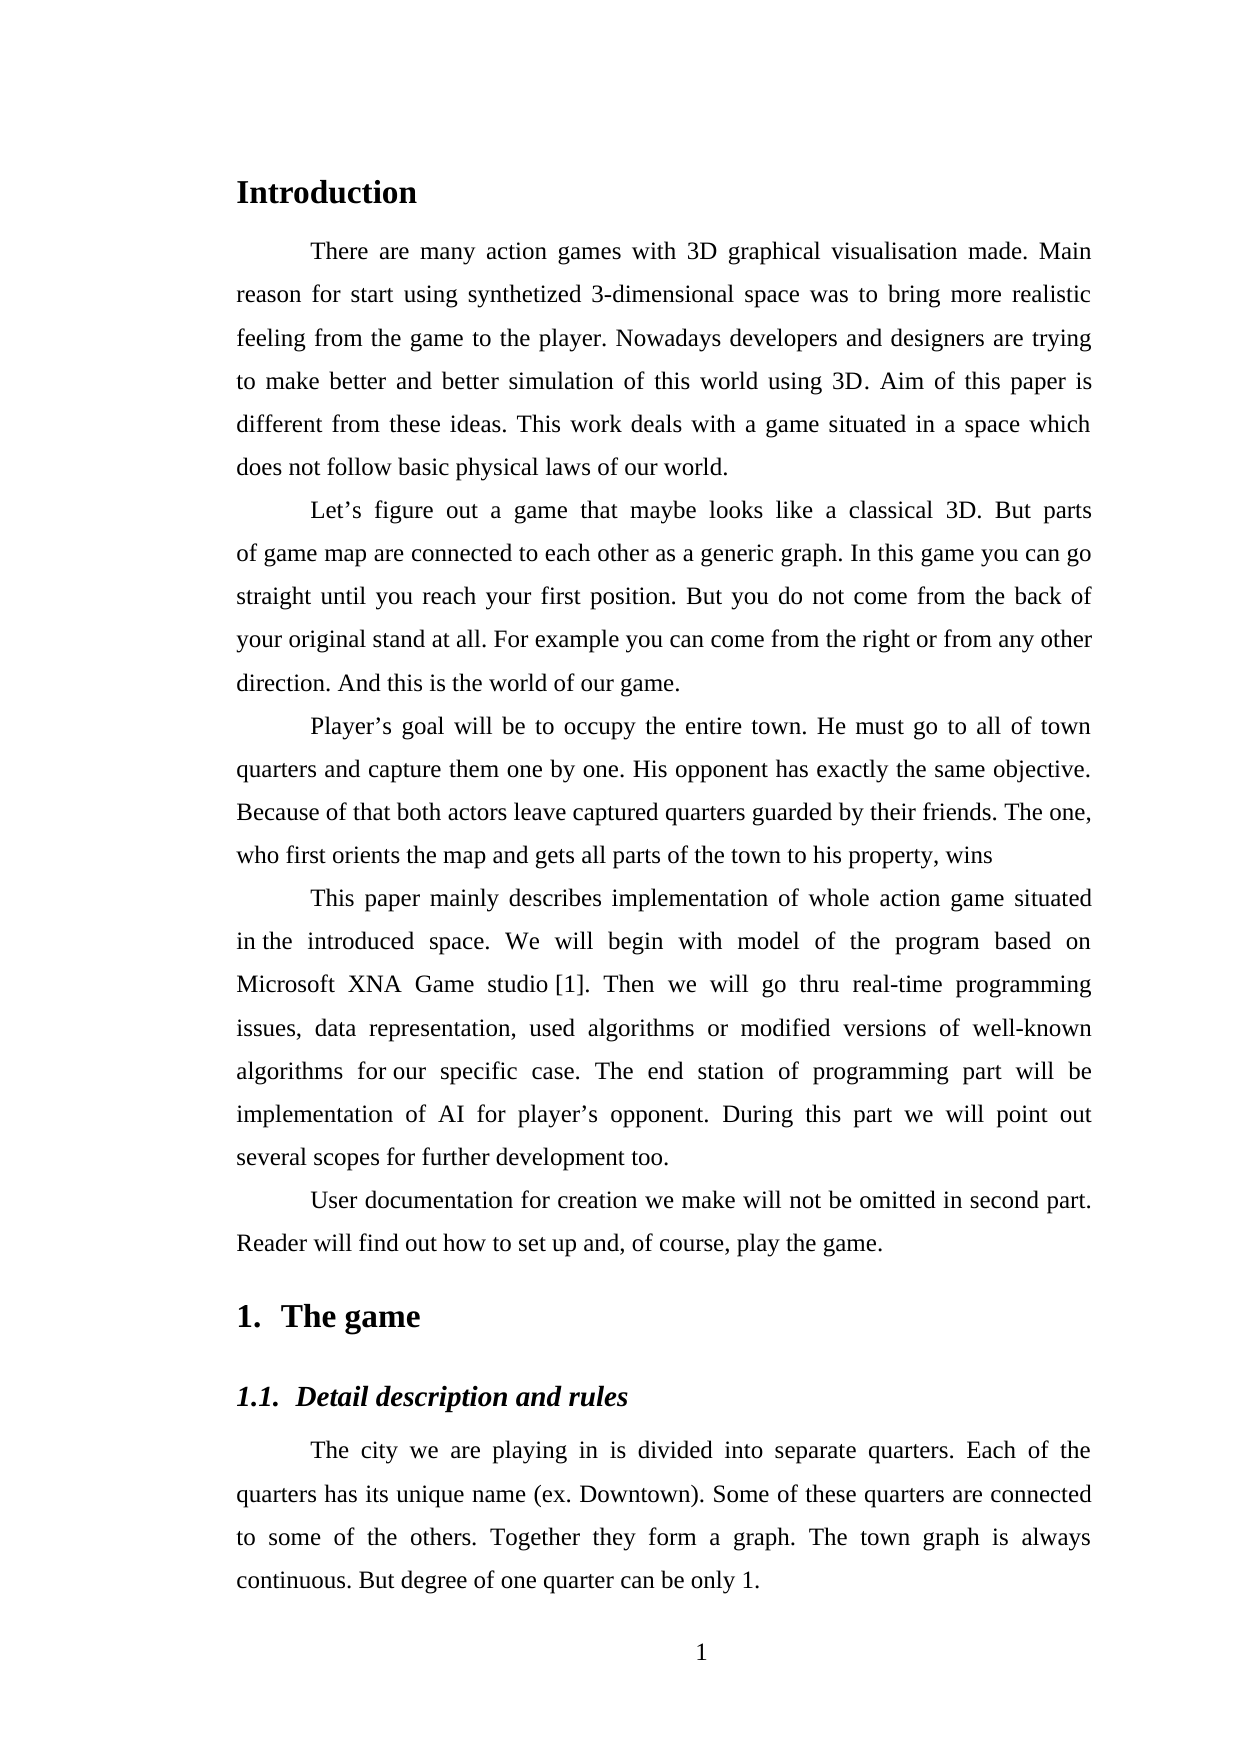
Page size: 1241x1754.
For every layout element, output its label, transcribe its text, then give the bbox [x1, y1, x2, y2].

text This paper mainly describes implementation of whole action game situated in the introduced space. We will begin with model of the program based on Microsoft XNA Game studio [1]. Then we will go thru real-time programming issues, data representation, used algorithms or modified versions of well-known algorithms for our specific case. The end station of programming part will be implementation of AI for player’s opponent. During this part we will point out several scopes for further development too. [236, 883, 1092, 1171]
subtitle The game [236, 1296, 1092, 1335]
text There are many action games with 3D graphical visualisation made. Main reason for start using synthetized 3-dimensional space was to bring more realistic feeling from the game to the player. Nowadays developers and designers are trying to make better and better simulation of this world using 3D. Aim of this paper is different from these ideas. This work deals with a game situated in a space which does not follow basic physical laws of our world. [236, 236, 1092, 481]
subtitle Detail description and rules [236, 1379, 1092, 1412]
text User documentation for creation we make will not be omitted in second part. Reader will find out how to set up and, of course, play the game. [236, 1185, 1092, 1257]
subtitle Introduction [236, 173, 1092, 211]
text Let’s figure out a game that maybe looks like a classical 3D. But parts of game map are connected to each other as a generic graph. In this game you can go straight until you reach your first position. But you do not come from the back of your original stand at all. For example you can come from the right or from any other direction. And this is the world of our game. [236, 495, 1092, 696]
text Player’s goal will be to occupy the entire town. He must go to all of town quarters and capture them one by one. His opponent has exactly the same objective. Because of that both actors leave captured quarters guarded by their friends. The one, who first orients the map and gets all parts of the town to his property, wins [236, 711, 1092, 869]
